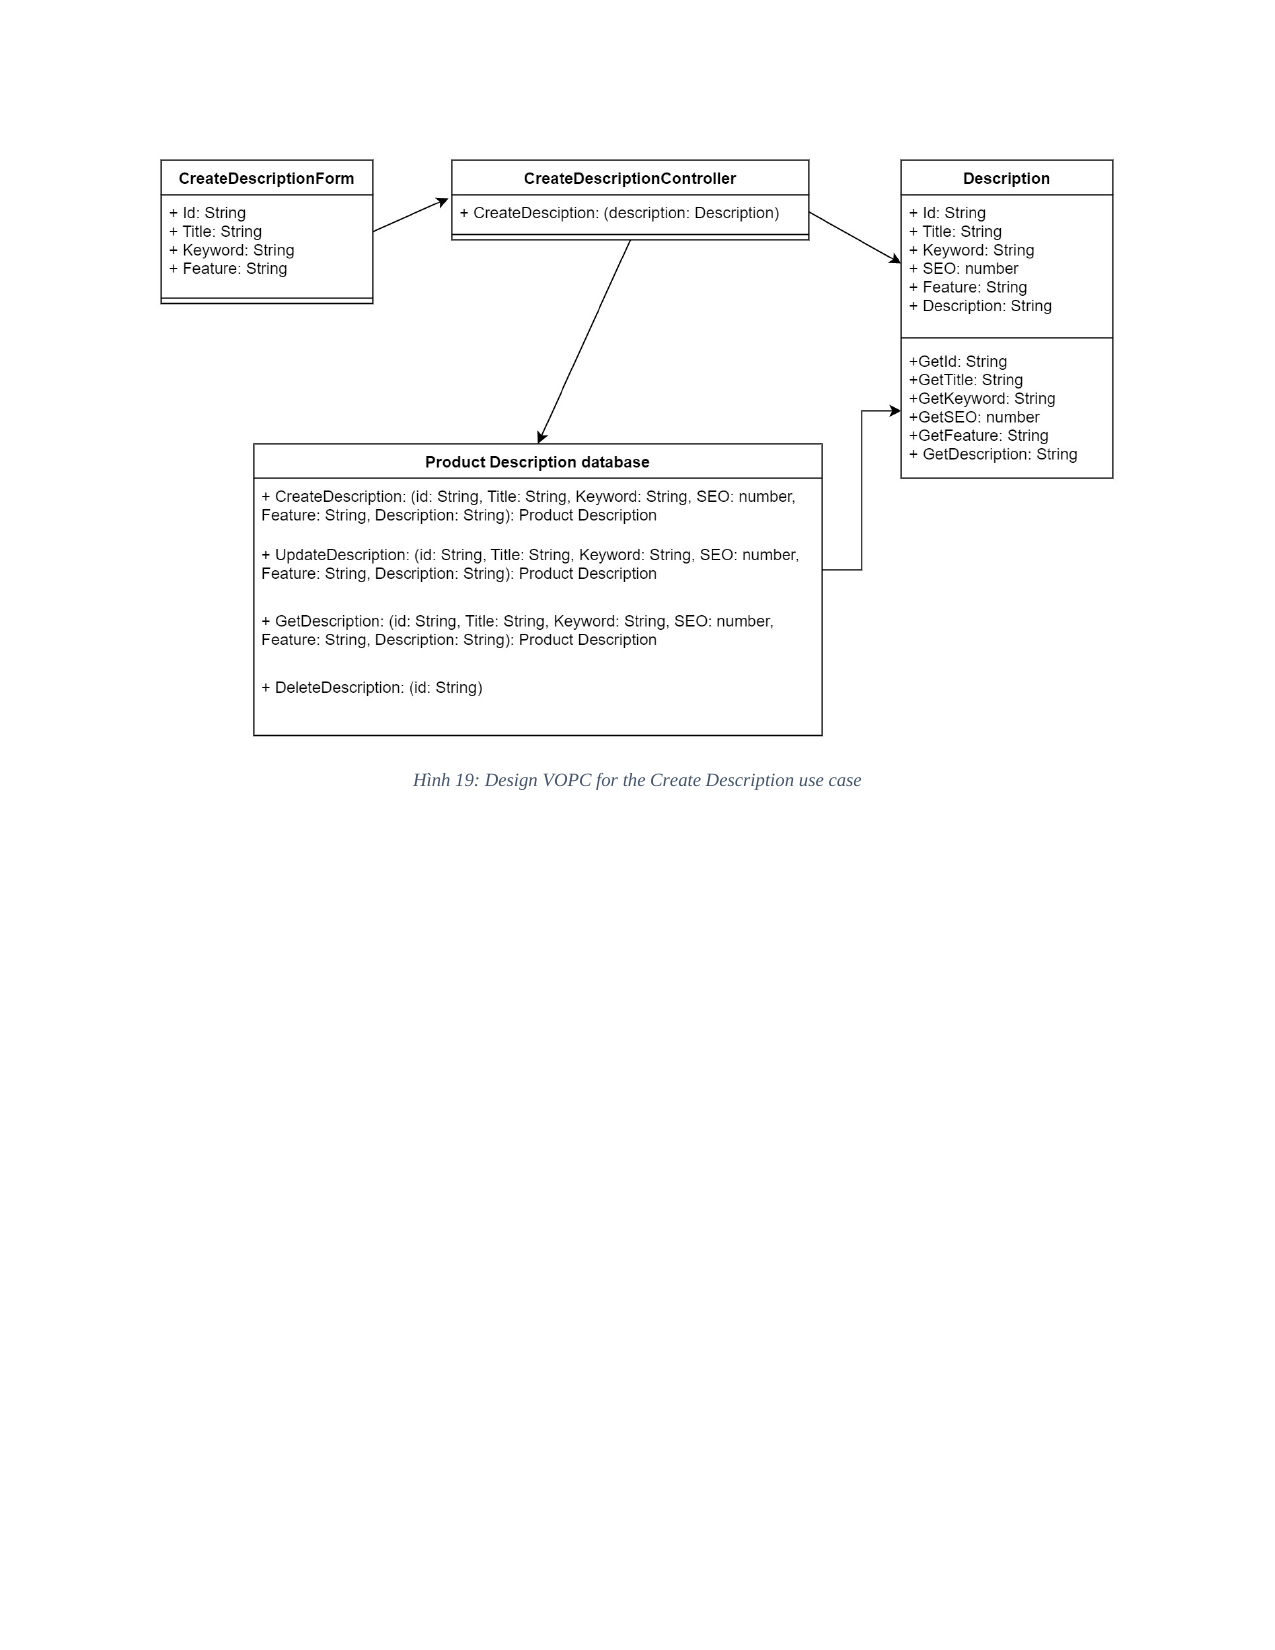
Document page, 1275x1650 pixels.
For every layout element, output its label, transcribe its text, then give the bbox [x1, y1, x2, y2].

picture [150, 150, 1124, 750]
